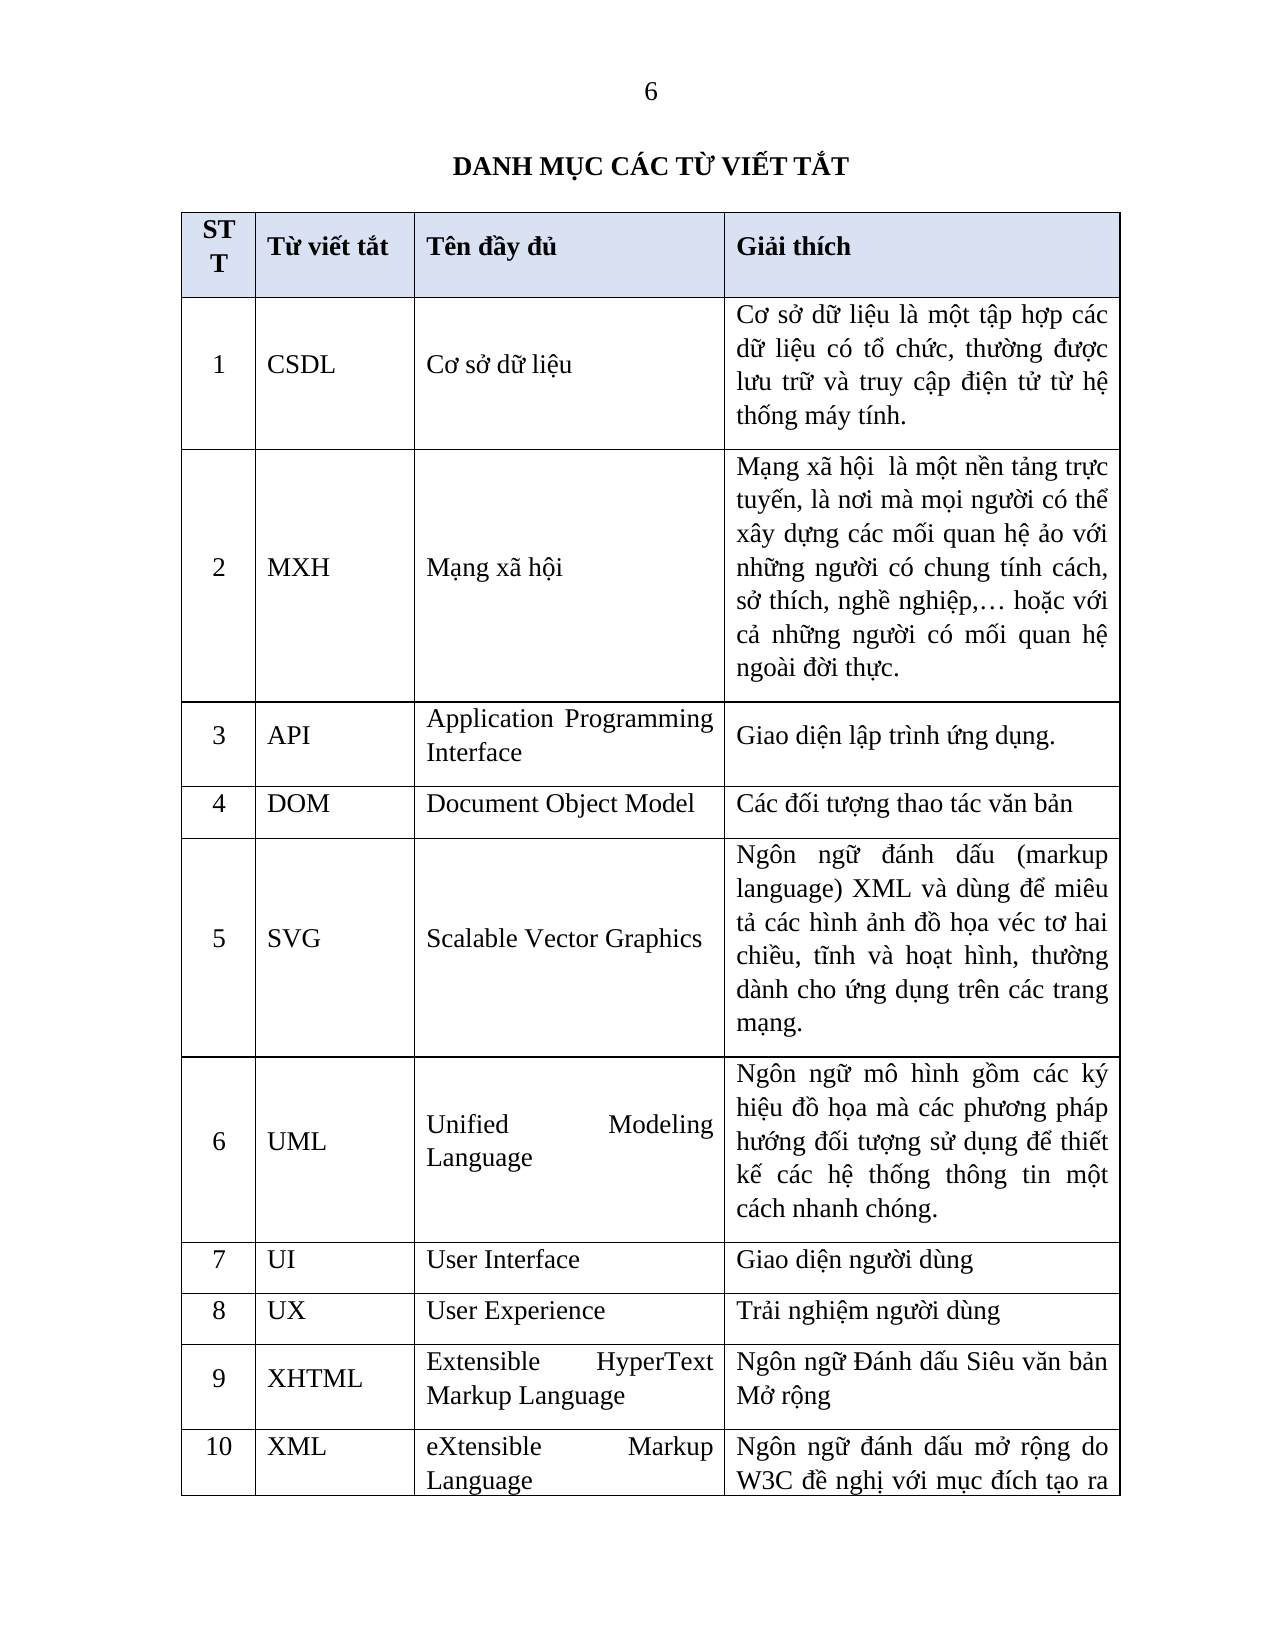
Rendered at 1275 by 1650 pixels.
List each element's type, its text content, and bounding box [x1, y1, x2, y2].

table_cell Document Object Model [415, 787, 724, 837]
table_cell Ngôn ngữ mô hình gồm các ký hiệu đồ họa mà các phương pháp hướng đối tượng sử dụng để thiết kế các hệ thống thông tin một cách nhanh chóng. [725, 1058, 1119, 1242]
table_cell User Experience [415, 1294, 724, 1344]
table_cell Ngôn ngữ Đánh dấu Siêu văn bản Mở rộng [725, 1345, 1119, 1429]
table_cell XHTML [256, 1345, 414, 1429]
table_cell Giao diện lập trình ứng dụng. [725, 703, 1119, 786]
table_header STT [182, 213, 255, 297]
subtitle DANH MỤC CÁC TỪ VIẾT TẮT [150, 150, 1152, 181]
table_cell 9 [182, 1345, 255, 1429]
table_cell 3 [182, 703, 255, 786]
table_cell 1 [182, 298, 255, 449]
table_cell Mạng xã hội [415, 450, 724, 701]
table_cell 8 [182, 1294, 255, 1344]
table_cell MXH [256, 450, 414, 701]
table_cell Mạng xã hội là một nền tảng trực tuyến, là nơi mà mọi người có thể xây dựng các mối quan hệ ảo với những người có chung tính cách, sở thích, nghề nghiệp,… hoặc với cả những người có mối quan hệ ngoài đời thực. [725, 450, 1119, 701]
table_cell UML [256, 1058, 414, 1242]
table_cell Giao diện người dùng [725, 1243, 1119, 1293]
table_cell CSDL [256, 298, 414, 449]
table_cell UX [256, 1294, 414, 1344]
table_cell Extensible HyperText Markup Language [415, 1345, 724, 1429]
table_cell Các đối tượng thao tác văn bản [725, 787, 1119, 837]
table_cell 2 [182, 450, 255, 701]
table_cell Unified Modeling Language [415, 1058, 724, 1242]
table_header Từ viết tắt [256, 213, 414, 297]
table_cell Cơ sở dữ liệu là một tập hợp các dữ liệu có tổ chức, thường được lưu trữ và truy cập điện tử từ hệ thống máy tính. [725, 298, 1119, 449]
table_cell DOM [256, 787, 414, 837]
table_cell SVG [256, 839, 414, 1056]
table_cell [415, 1430, 724, 1495]
table_cell XML [256, 1430, 414, 1495]
table_cell UI [256, 1243, 414, 1293]
table_cell 4 [182, 787, 255, 837]
table_header Giải thích [725, 213, 1119, 297]
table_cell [725, 1430, 1119, 1495]
table_cell Scalable Vector Graphics [415, 839, 724, 1056]
table_cell User Interface [415, 1243, 724, 1293]
table_cell 6 [182, 1058, 255, 1242]
table_cell Trải nghiệm người dùng [725, 1294, 1119, 1344]
table_cell API [256, 703, 414, 786]
table_header Tên đầy đủ [415, 213, 724, 297]
table_cell 5 [182, 839, 255, 1056]
table_cell 10 [182, 1430, 255, 1495]
table_cell 7 [182, 1243, 255, 1293]
table_cell Cơ sở dữ liệu [415, 298, 724, 449]
table_cell Application Programming Interface [415, 703, 724, 786]
table_cell Ngôn ngữ đánh dấu (markup language) XML và dùng để miêu tả các hình ảnh đồ họa véc tơ hai chiều, tĩnh và hoạt hình, thường dành cho ứng dụng trên các trang mạng. [725, 839, 1119, 1056]
